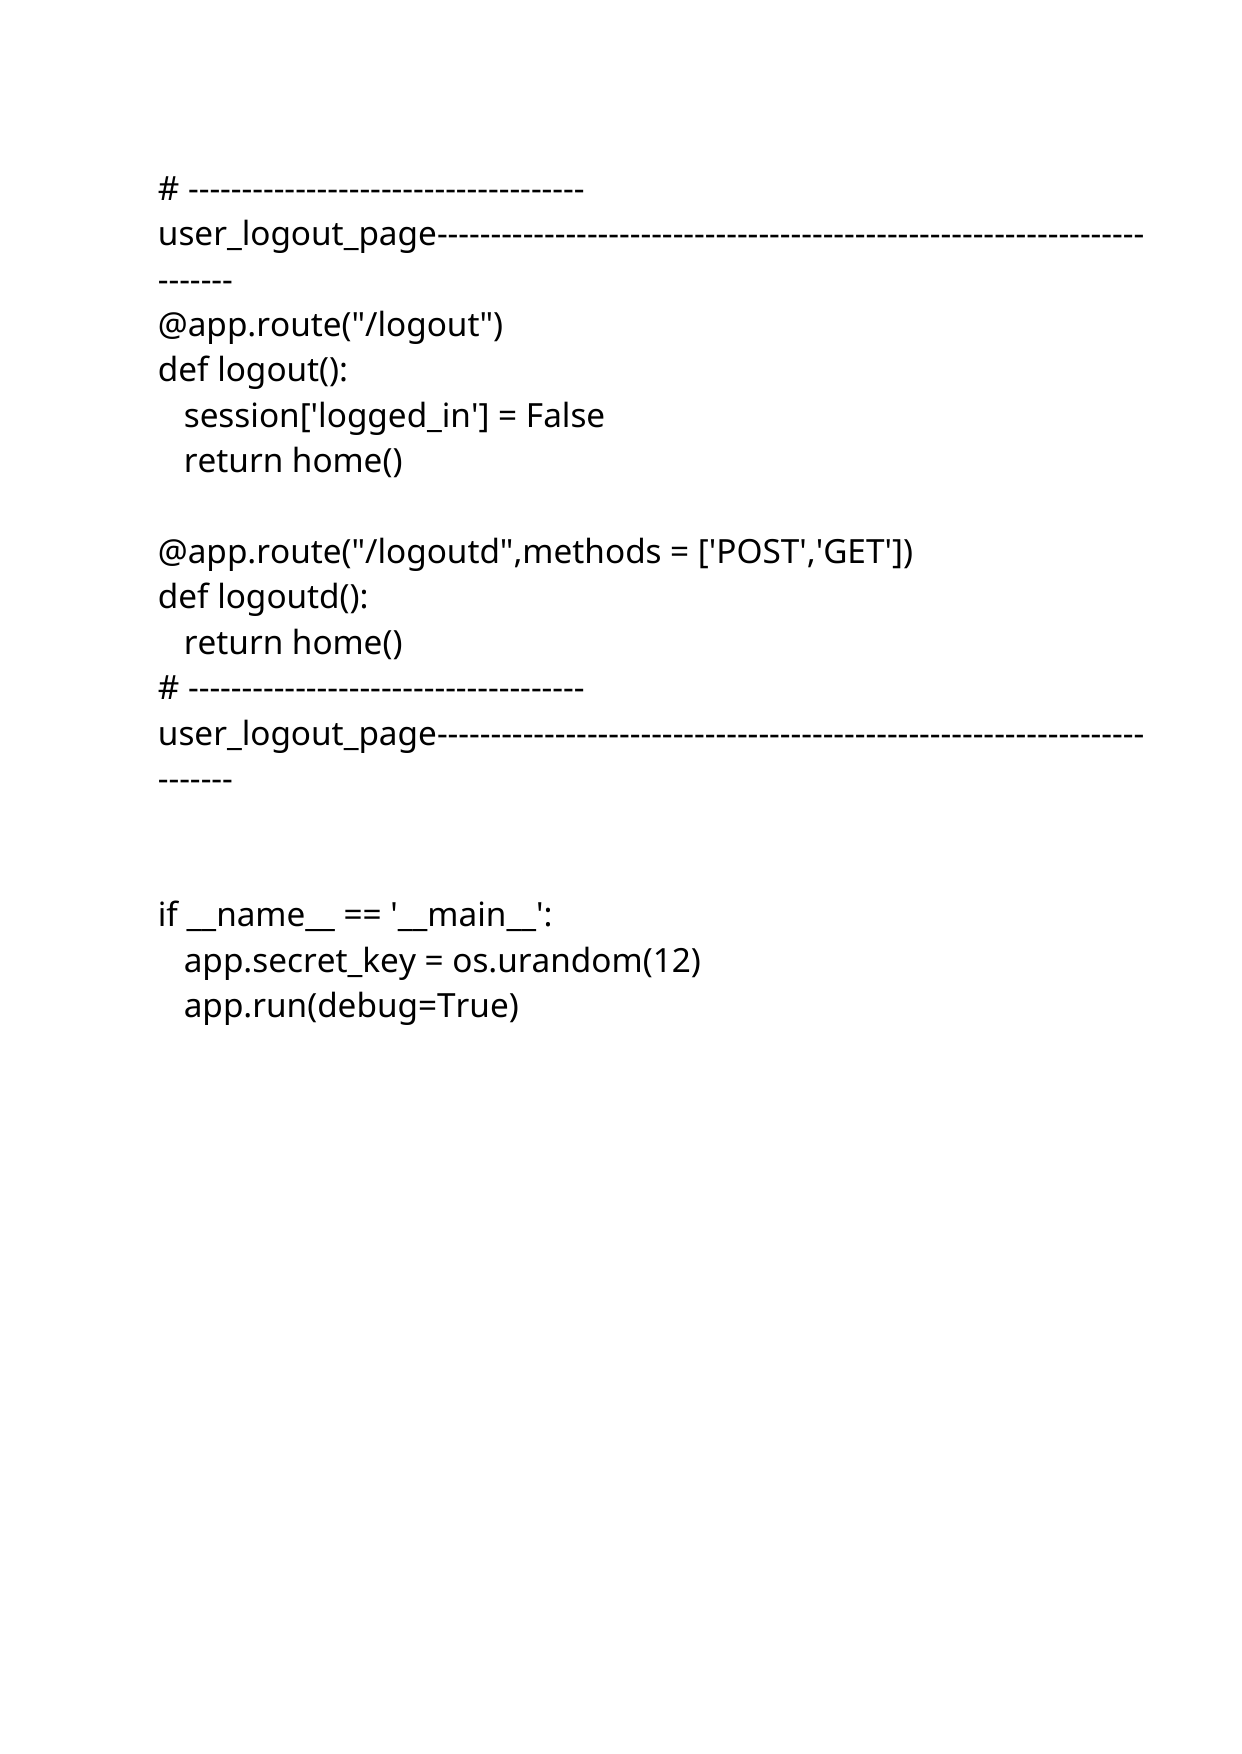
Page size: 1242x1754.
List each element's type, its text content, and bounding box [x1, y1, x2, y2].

text return home() [158, 437, 1148, 482]
text app.secret_key = os.urandom(12) [158, 937, 1148, 982]
text # -------------------------------------user_logout_page------------------------------------------------------------------------- [158, 664, 1148, 800]
text app.run(debug=True) [158, 982, 1148, 1027]
text def logout(): [158, 346, 1148, 392]
text @app.route("/logout") [158, 301, 1148, 346]
text def logoutd(): [158, 573, 1148, 619]
text # -------------------------------------user_logout_page------------------------------------------------------------------------- [158, 164, 1148, 301]
text return home() [158, 619, 1148, 664]
text @app.route("/logoutd",methods = ['POST','GET']) [158, 528, 1148, 573]
text if __name__ == '__main__': [158, 891, 1148, 937]
text session['logged_in'] = False [158, 392, 1148, 437]
